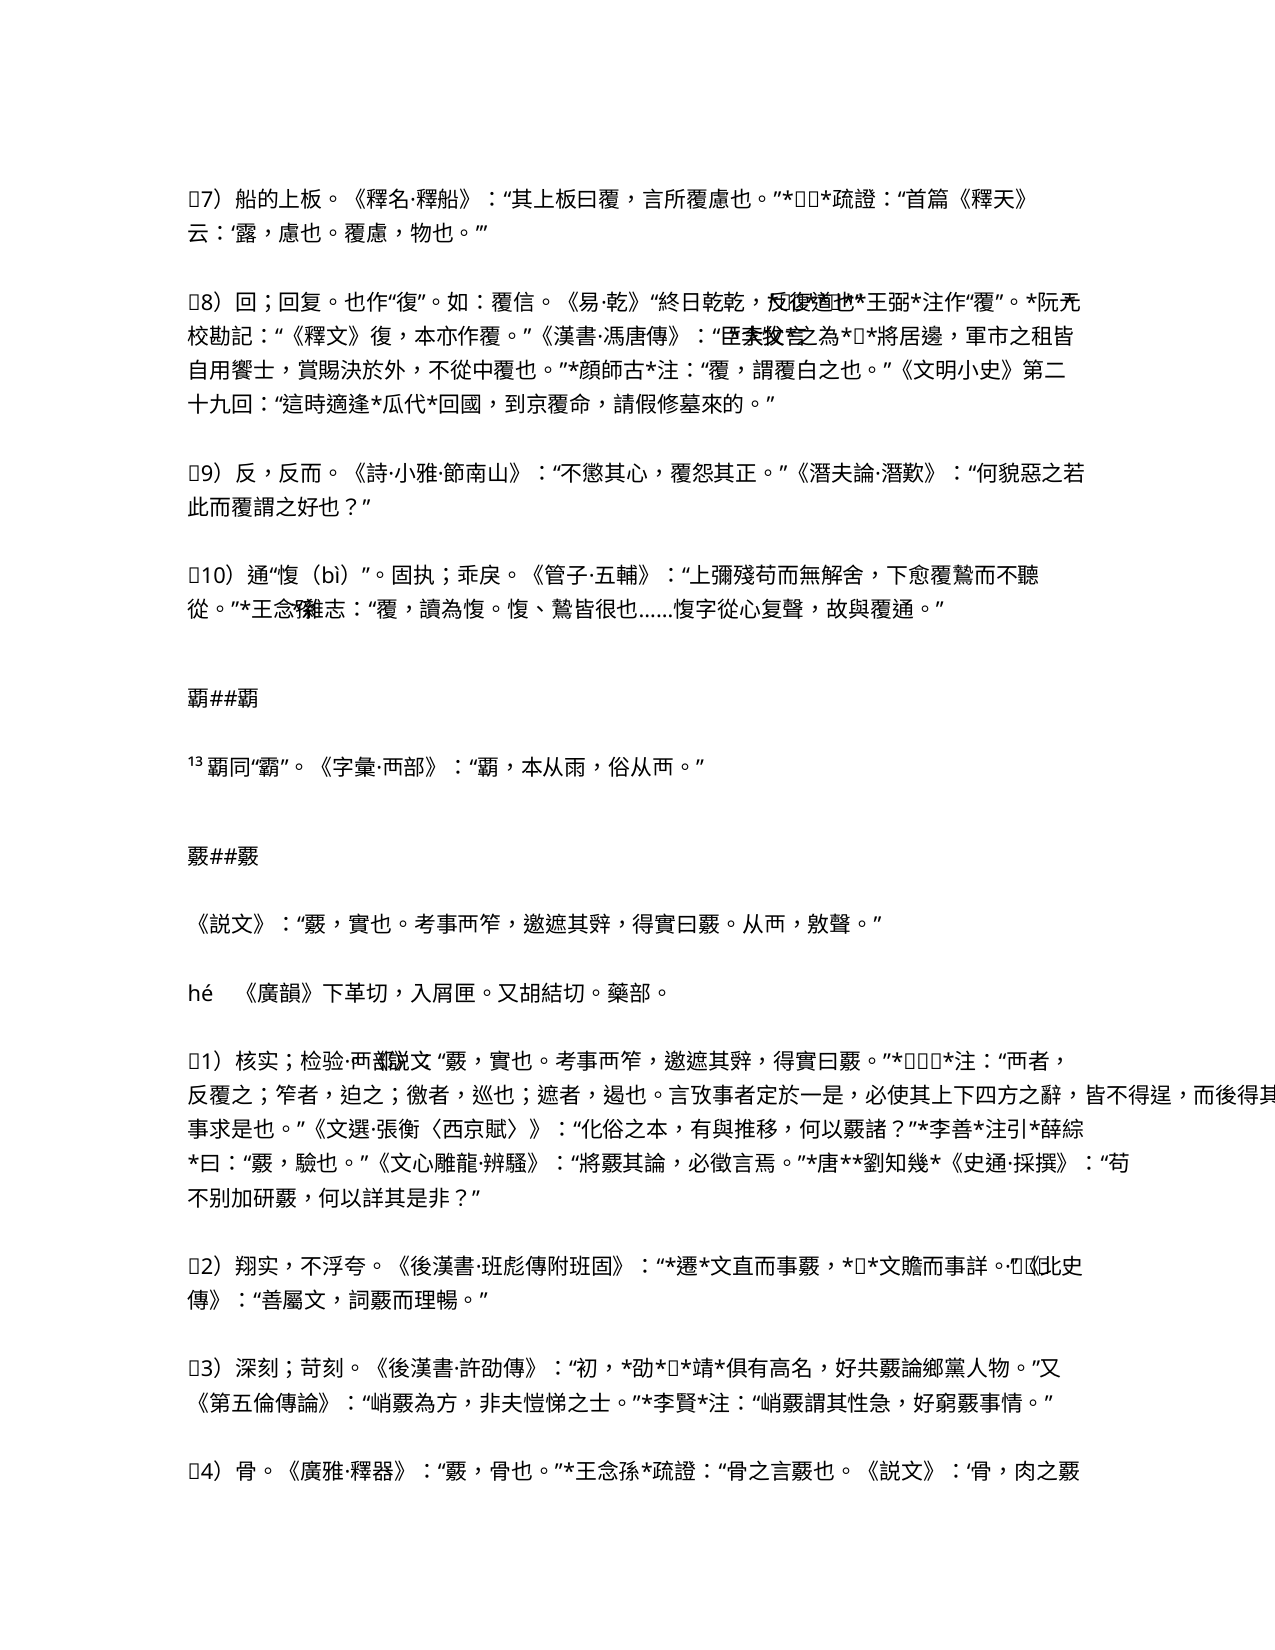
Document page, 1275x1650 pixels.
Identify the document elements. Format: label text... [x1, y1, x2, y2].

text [187, 150, 1087, 658]
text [187, 841, 1087, 1486]
text 覇##覇 ¹³覇同“霸”。《字彙·襾部》：“覇，本从雨，俗从襾。” [187, 683, 1087, 816]
